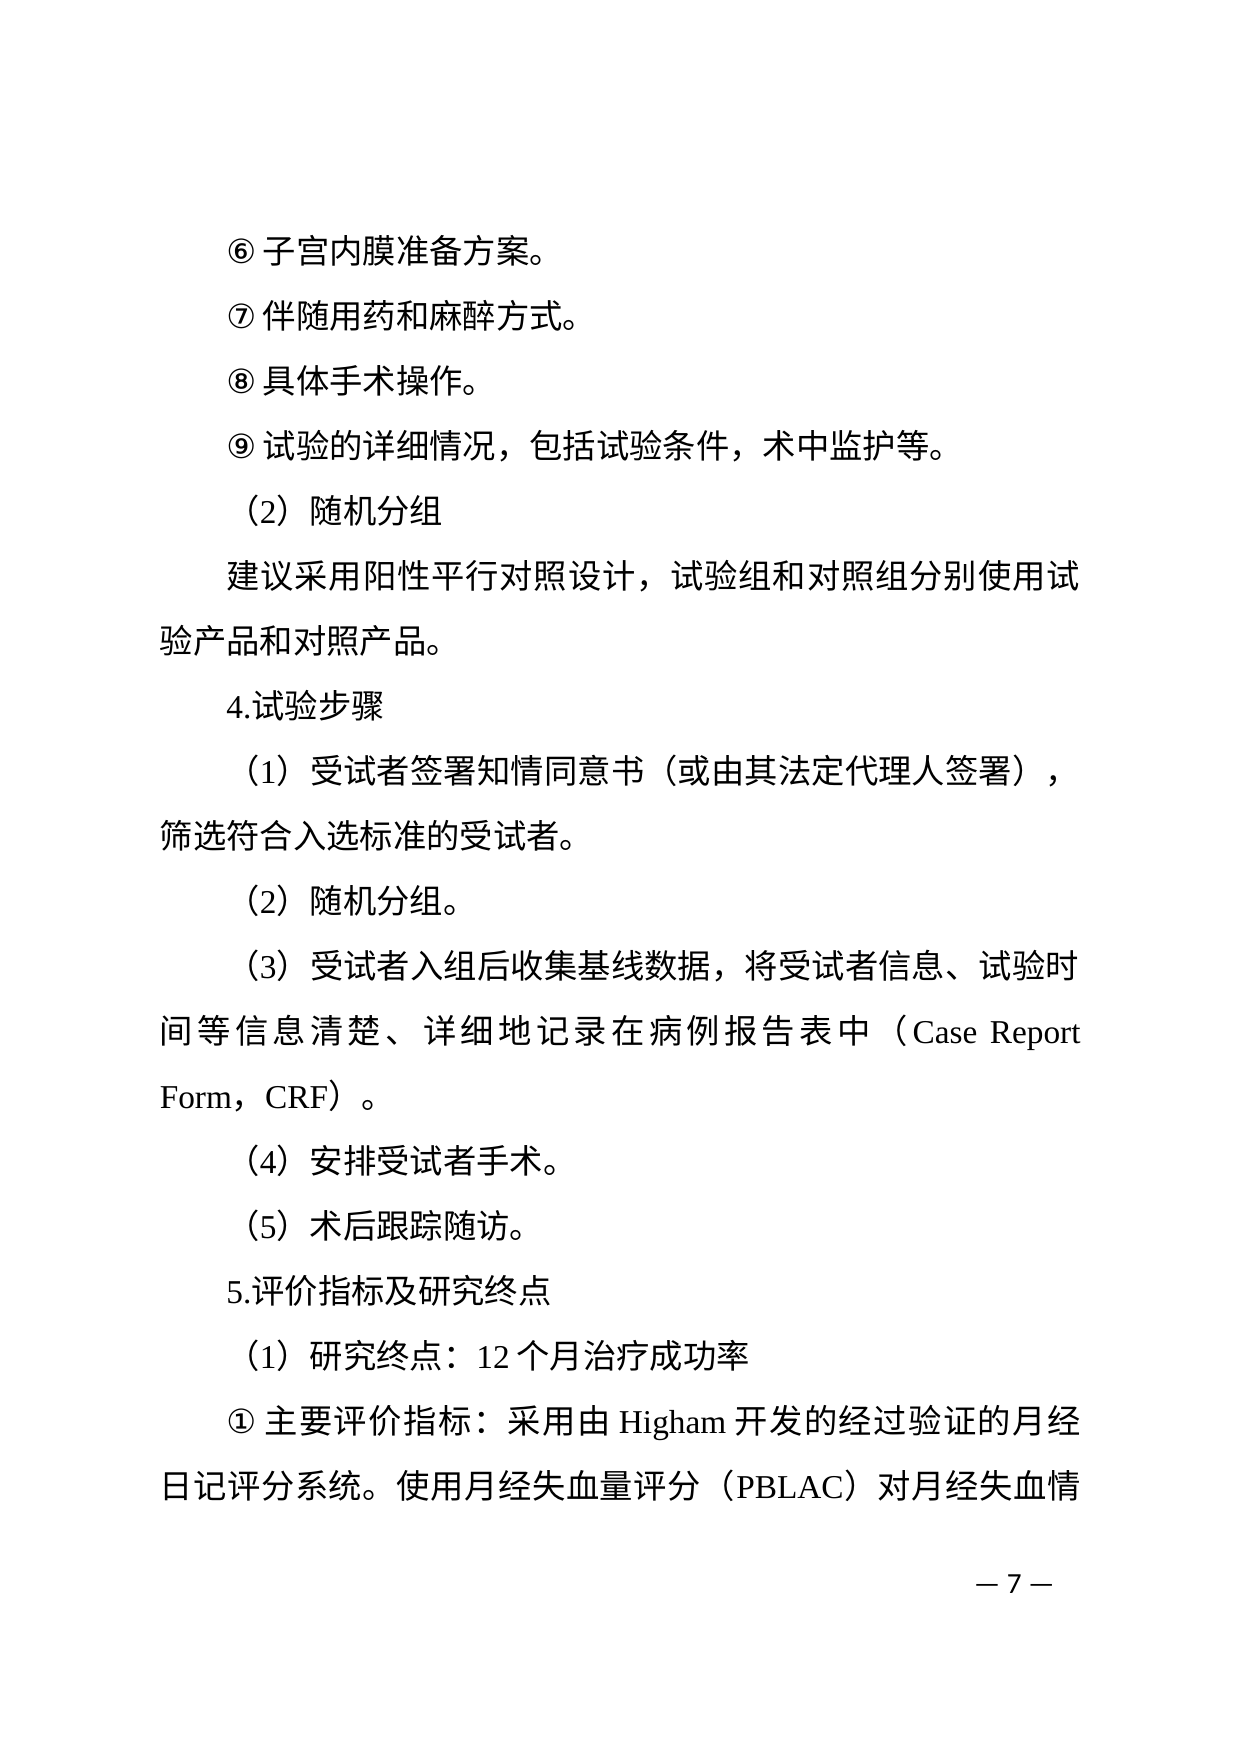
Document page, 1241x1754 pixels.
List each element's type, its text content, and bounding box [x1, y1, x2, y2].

text （5）术后跟踪随访。 [159, 1192, 1081, 1257]
text （3）受试者入组后收集基线数据，将受试者信息、试验时间等信息清楚、详细地记录在病例报告表中（Case Report Form，CRF）。 [159, 932, 1081, 1127]
text 4.试验步骤 [159, 672, 1081, 737]
text ⑨试验的详细情况，包括试验条件，术中监护等。 [159, 412, 1081, 477]
text 5.评价指标及研究终点 [159, 1257, 1081, 1322]
text （2）随机分组 [159, 477, 1081, 542]
text （4）安排受试者手术。 [159, 1127, 1081, 1192]
text （1）研究终点：12个月治疗成功率 [159, 1322, 1081, 1387]
text （1）受试者签署知情同意书（或由其法定代理人签署），筛选符合入选标准的受试者。 [159, 737, 1081, 867]
text ⑧具体手术操作。 [159, 347, 1081, 412]
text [159, 1387, 1081, 1517]
text ⑥子宫内膜准备方案。 [159, 217, 1081, 282]
text ⑦伴随用药和麻醉方式。 [159, 282, 1081, 347]
text （2）随机分组。 [159, 867, 1081, 932]
text 建议采用阳性平行对照设计，试验组和对照组分别使用试验产品和对照产品。 [159, 542, 1081, 672]
